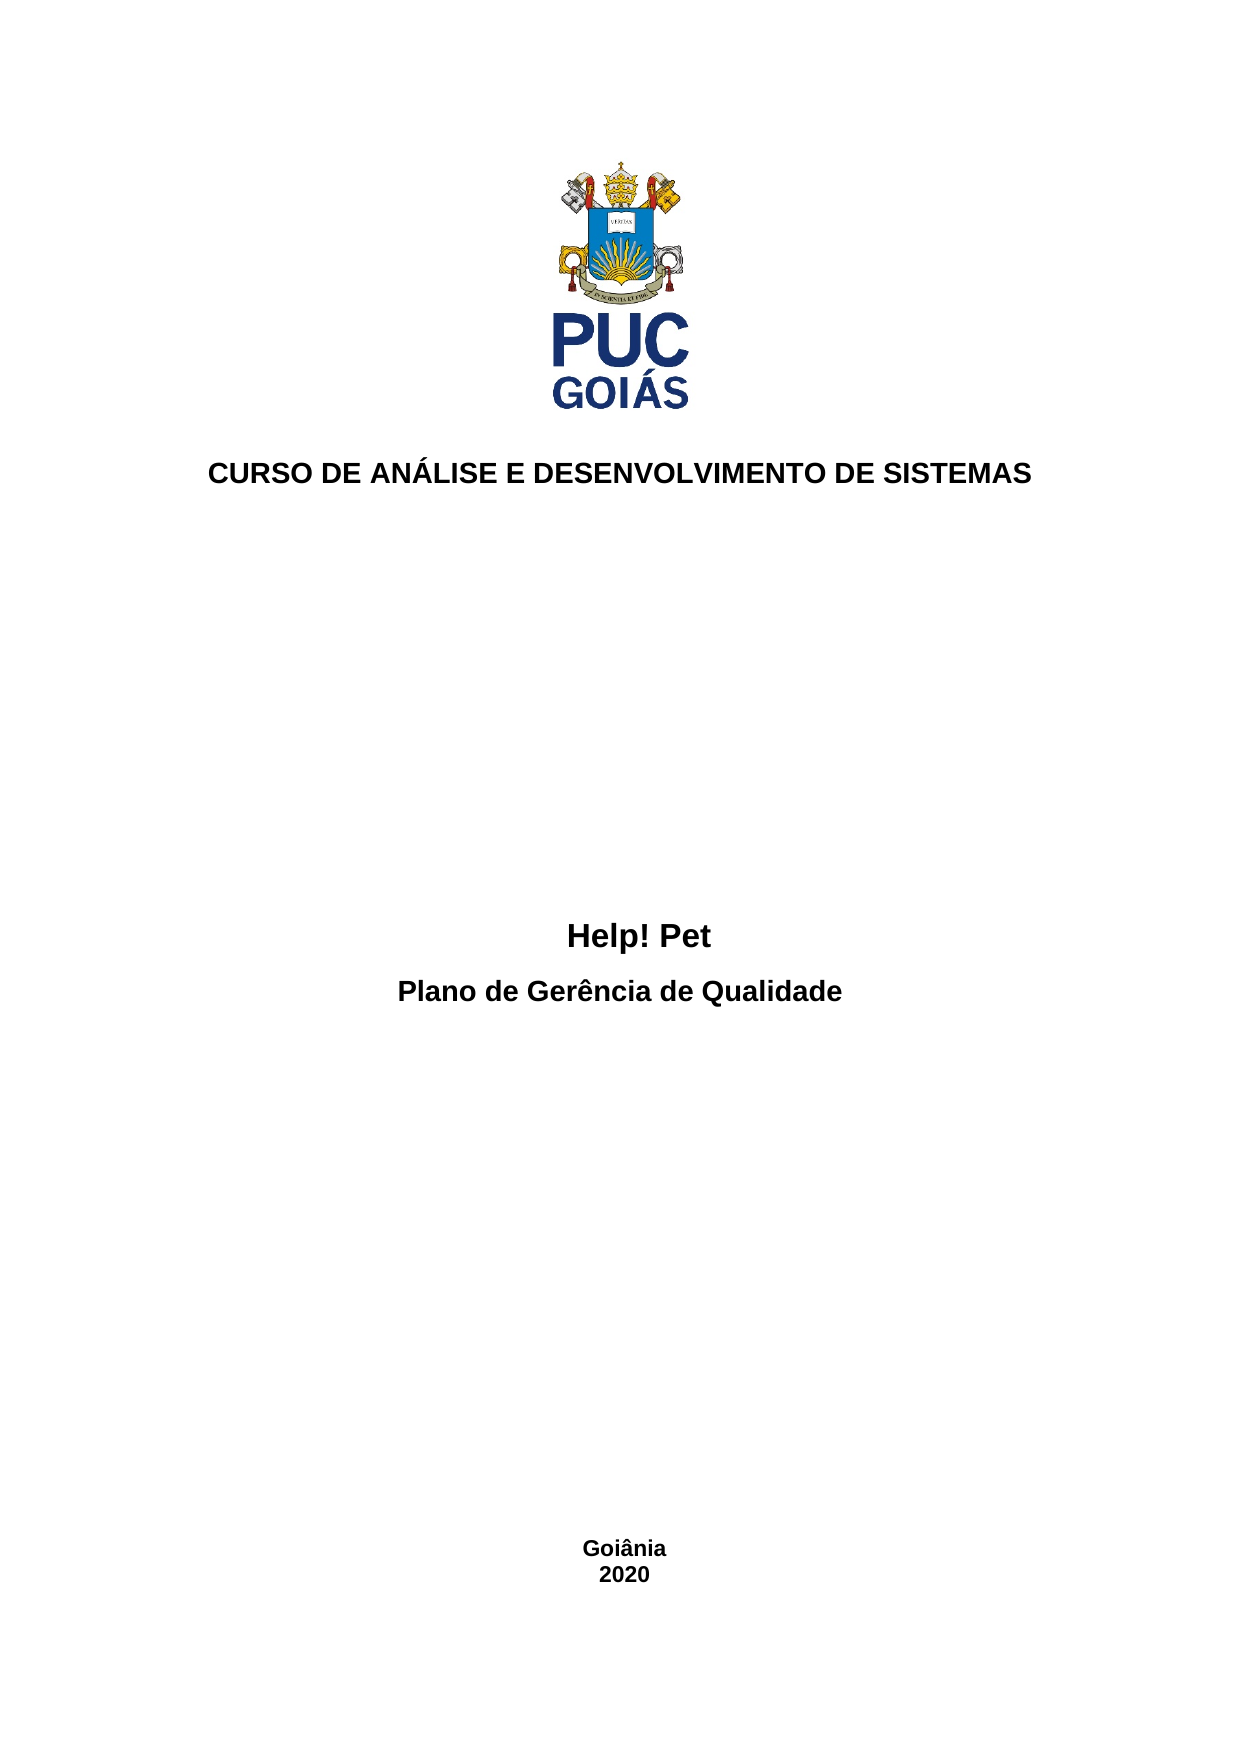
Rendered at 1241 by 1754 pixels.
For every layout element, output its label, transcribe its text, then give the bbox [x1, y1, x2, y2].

title Plano de Gerência de Qualidade [177, 974, 1063, 1008]
picture [520, 147, 720, 423]
title CURSO DE ANÁLISE E DESENVOLVIMENTO DE SISTEMAS [177, 456, 1063, 489]
text Goiânia [215, 1536, 1034, 1562]
subtitle Help! Pet [215, 916, 1063, 954]
text 2020 [215, 1562, 1034, 1588]
